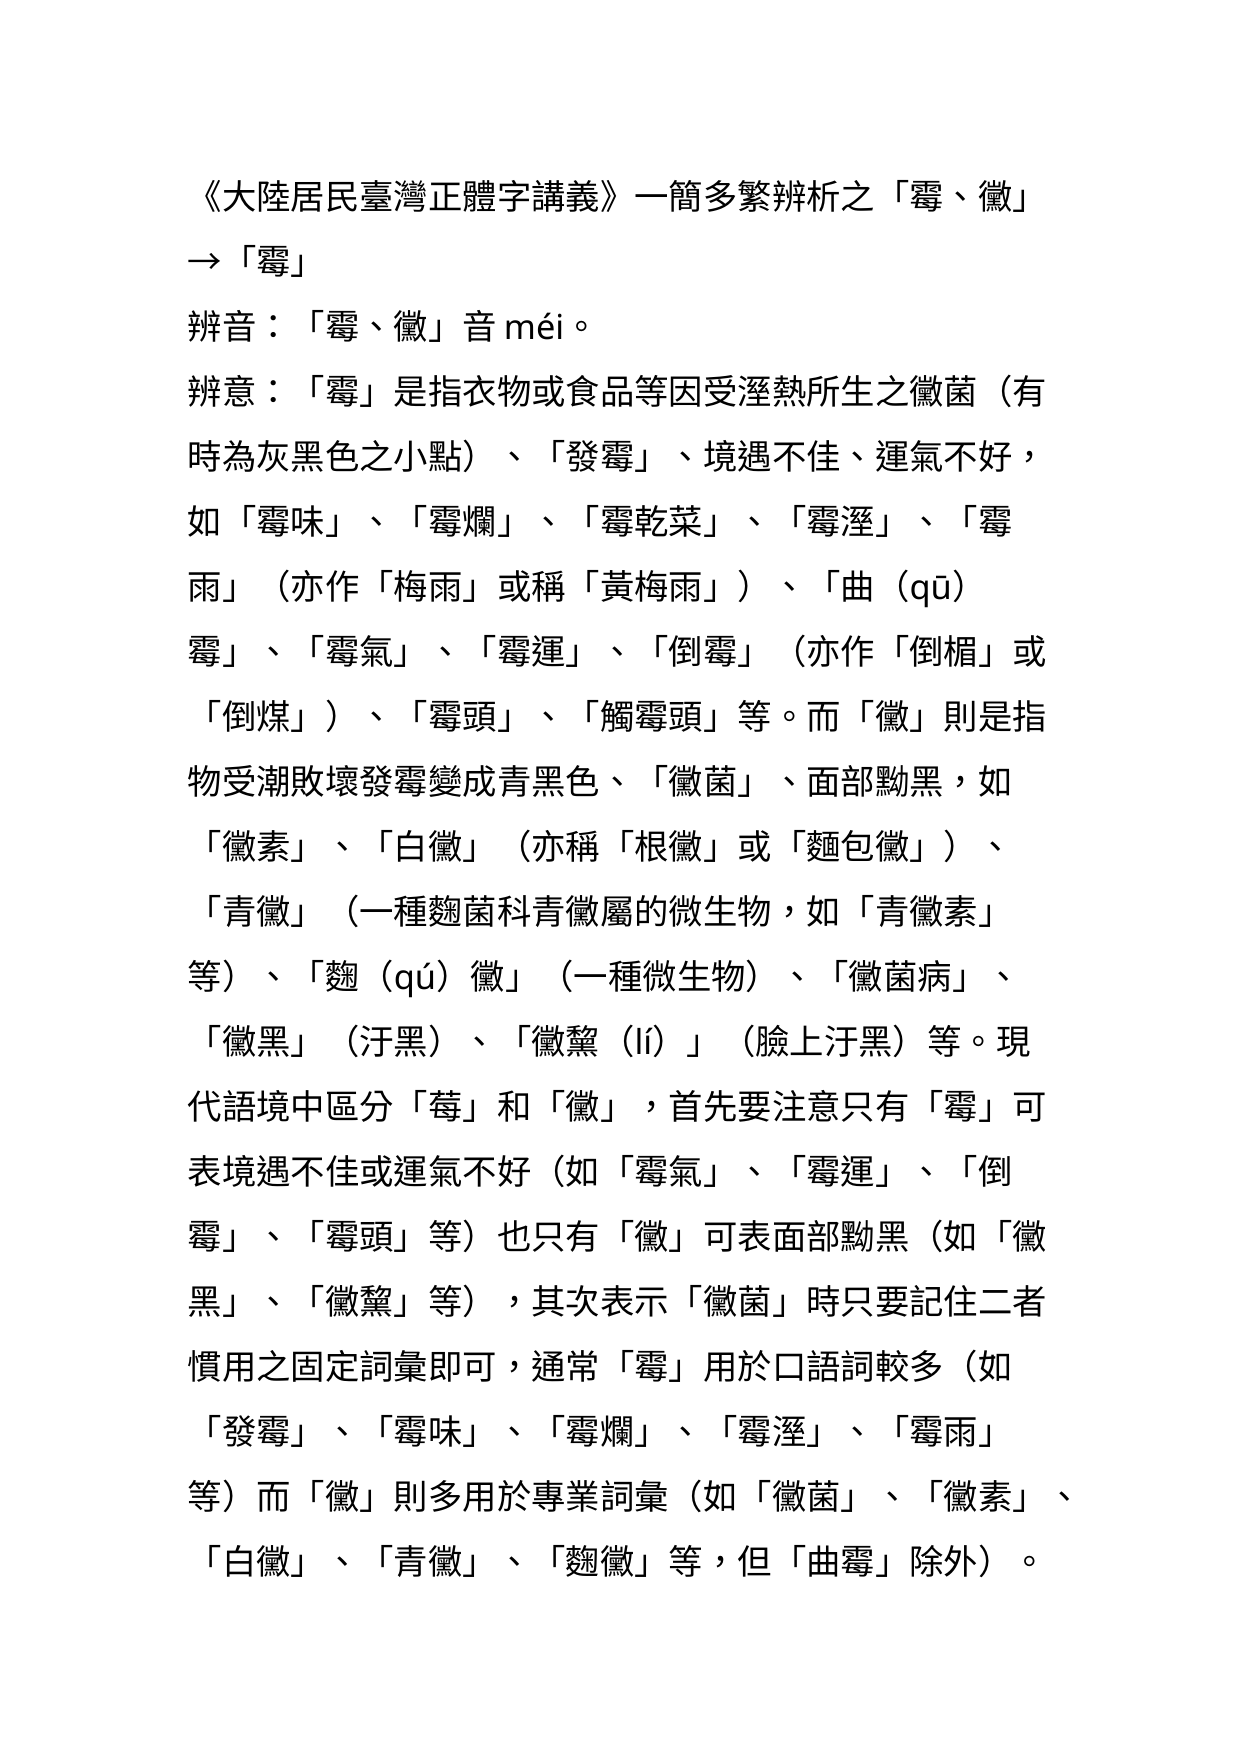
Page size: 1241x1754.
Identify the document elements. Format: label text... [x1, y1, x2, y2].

text 辨音：「霉、黴」音méi。 [187, 292, 1053, 357]
text 辨意：「霉」是指衣物或食品等因受溼熱所生之黴菌（有時為灰黑色之小點）、「發霉」、境遇不佳、運氣不好，如「霉味」、「霉爛」、「霉乾菜」、「霉溼」、「霉雨」（亦作「梅雨」或稱「黃梅雨」）、「曲（qū）霉」、「霉氣」、「霉運」、「倒霉」（亦作「倒楣」或「倒煤」）、「霉頭」、「觸霉頭」等。而「黴」則是指物受潮敗壞發霉變成青黑色、「黴菌」、面部黝黑，如「黴素」、「白黴」（亦稱「根黴」或「麵包黴」）、「青黴」（一種麴菌科青黴屬的微生物，如「青黴素」等）、「麴（qú）黴」（一種微生物）、「黴菌病」、「黴黑」（汙黑）、「黴黧（lí）」（臉上汙黑）等。現代語境中區分「莓」和「黴」，首先要注意只有「霉」可表境遇不佳或運氣不好（如「霉氣」、「霉運」、「倒霉」、「霉頭」等）也只有「黴」可表面部黝黑（如「黴黑」、「黴黧」等），其次表示「黴菌」時只要記住二者慣用之固定詞彙即可，通常「霉」用於口語詞較多（如「發霉」、「霉味」、「霉爛」、「霉溼」、「霉雨」等）而「黴」則多用於專業詞彙（如「黴菌」、「黴素」、「白黴」、「青黴」、「麴黴」等，但「曲霉」除外）。 [187, 357, 1053, 1592]
text 《大陸居民臺灣正體字講義》一簡多繁辨析之「霉、黴」→「霉」 [187, 162, 1053, 292]
